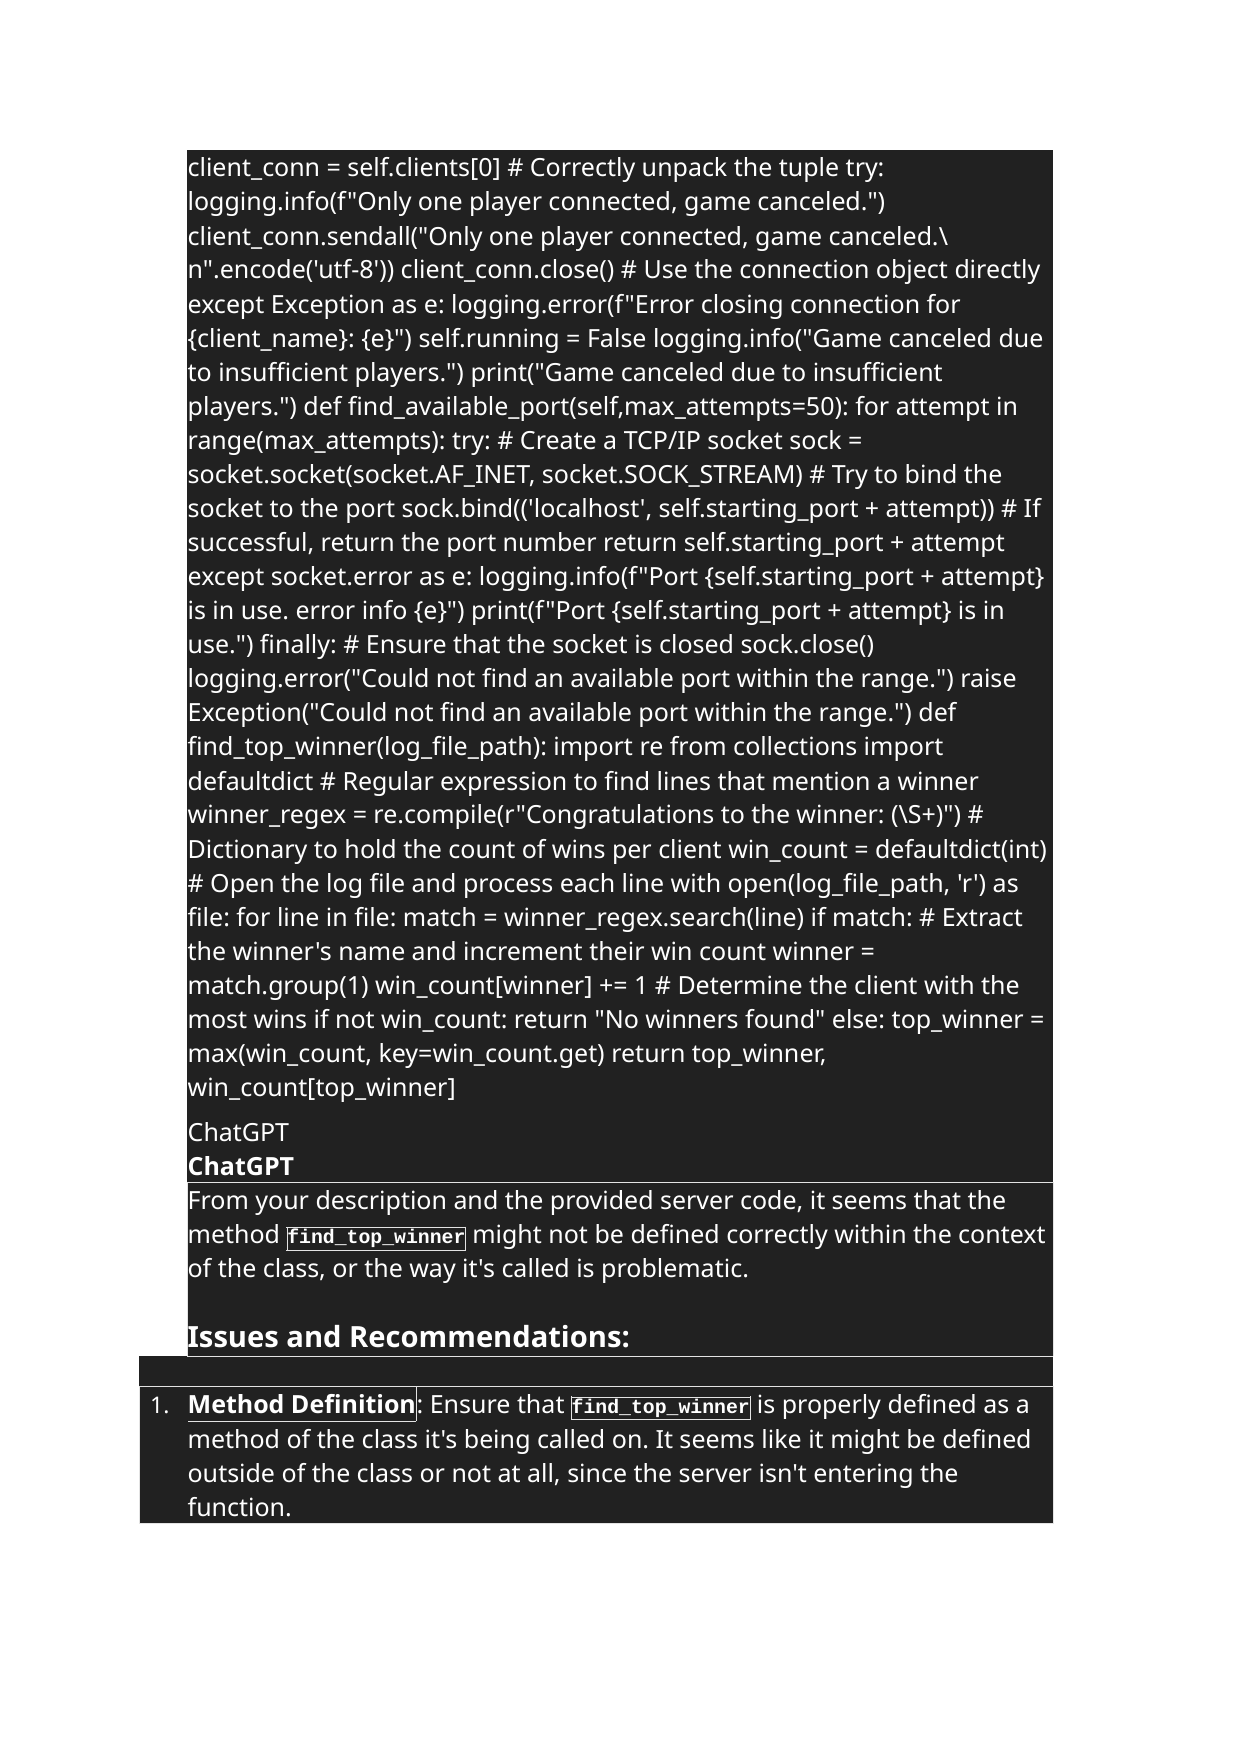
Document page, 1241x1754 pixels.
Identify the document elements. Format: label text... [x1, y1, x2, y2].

list Method Definition: Ensure that find_top_winner is properly defined as a method of the class it's being called on. It seems like it might be defined outside of the class or not at all, since the server isn't entering the function. [140, 1387, 1053, 1523]
text ChatGPT [187, 1114, 1053, 1148]
text From your description and the provided server code, it seems that the method find_top_winner might not be defined correctly within the context of the class, or the way it's called is problematic. [188, 1183, 1053, 1285]
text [187, 150, 1053, 1104]
text Issues and Recommendations: [188, 1316, 1053, 1356]
text ChatGPT [187, 1148, 1053, 1182]
